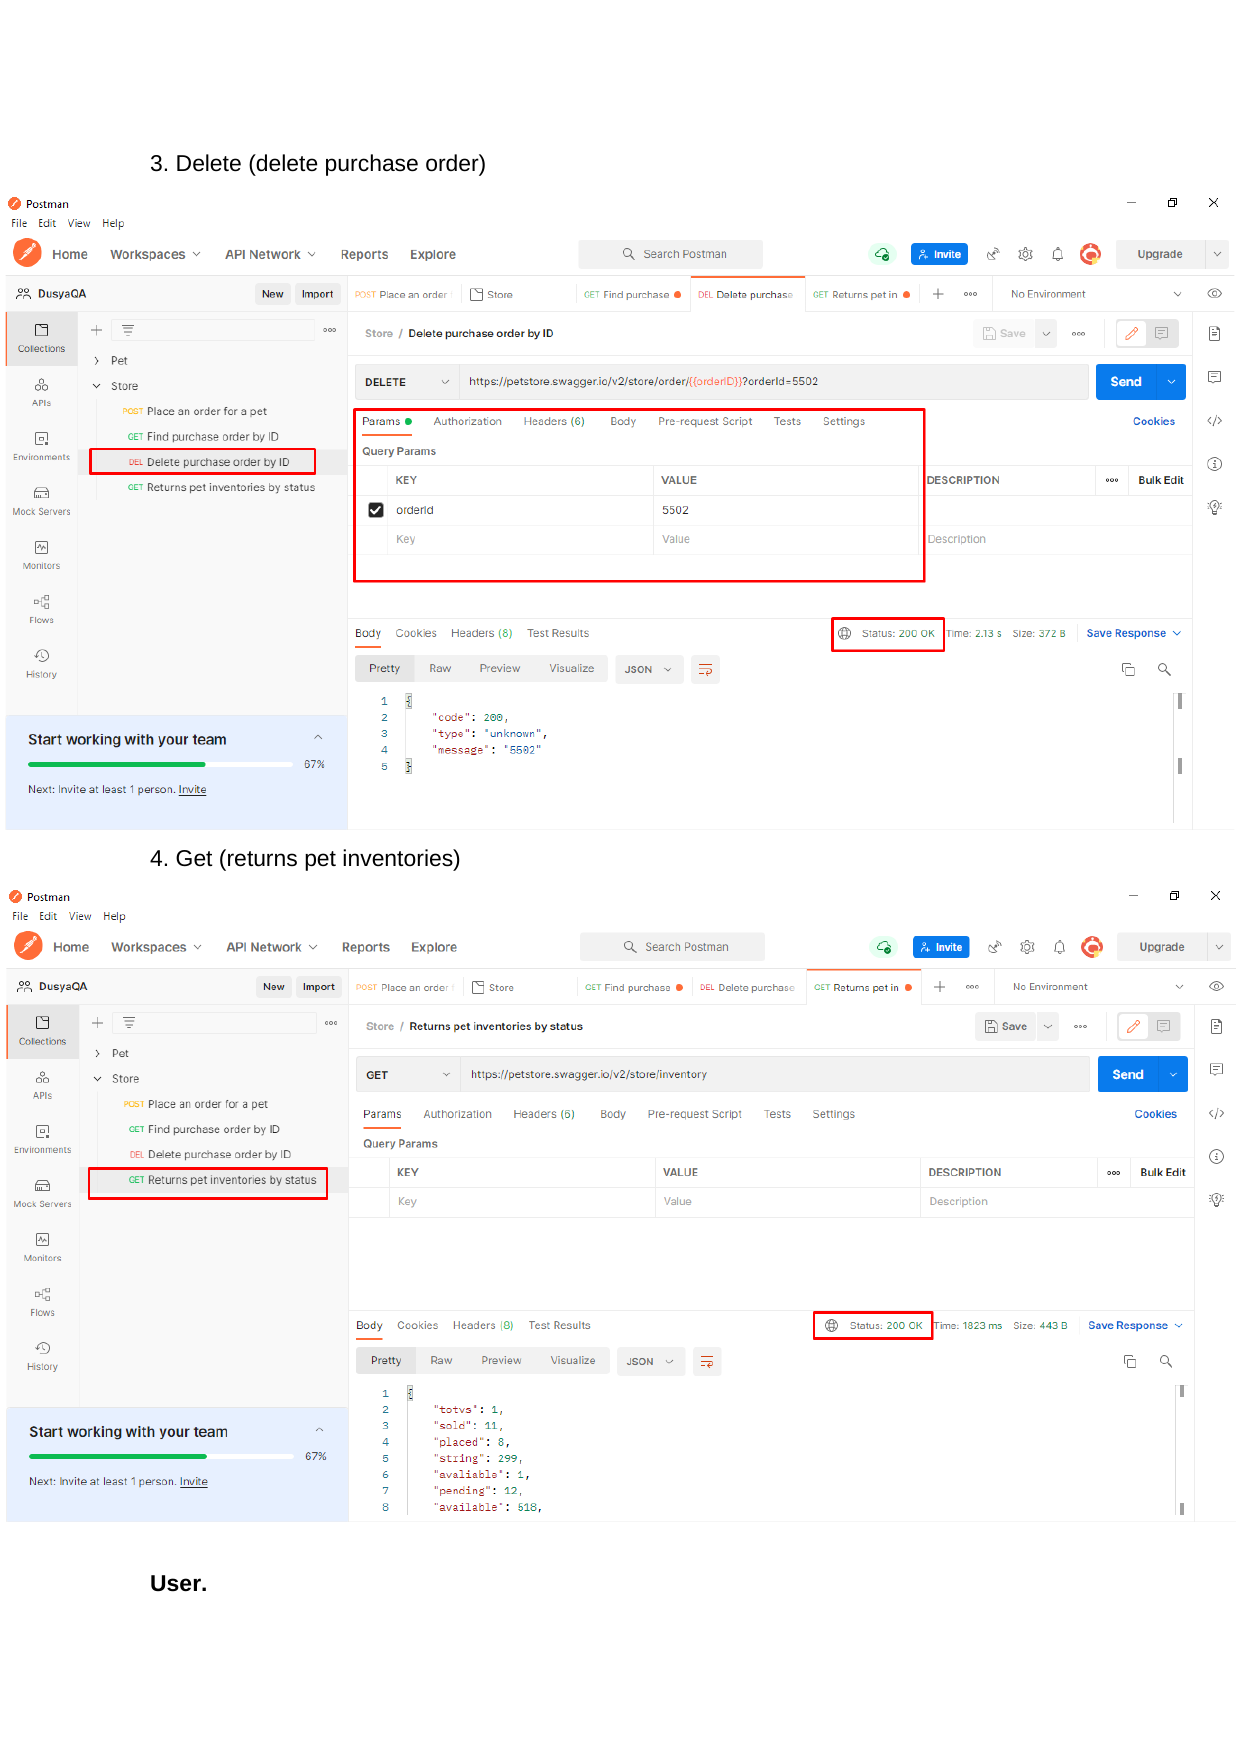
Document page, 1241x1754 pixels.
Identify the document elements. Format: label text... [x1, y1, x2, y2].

picture [6, 887, 1236, 1522]
text User. [150, 1570, 1090, 1596]
text 4. Get (returns pet inventories) [150, 845, 1090, 871]
text 3. Delete (delete purchase order) [150, 150, 1090, 176]
picture [5, 193, 1235, 830]
